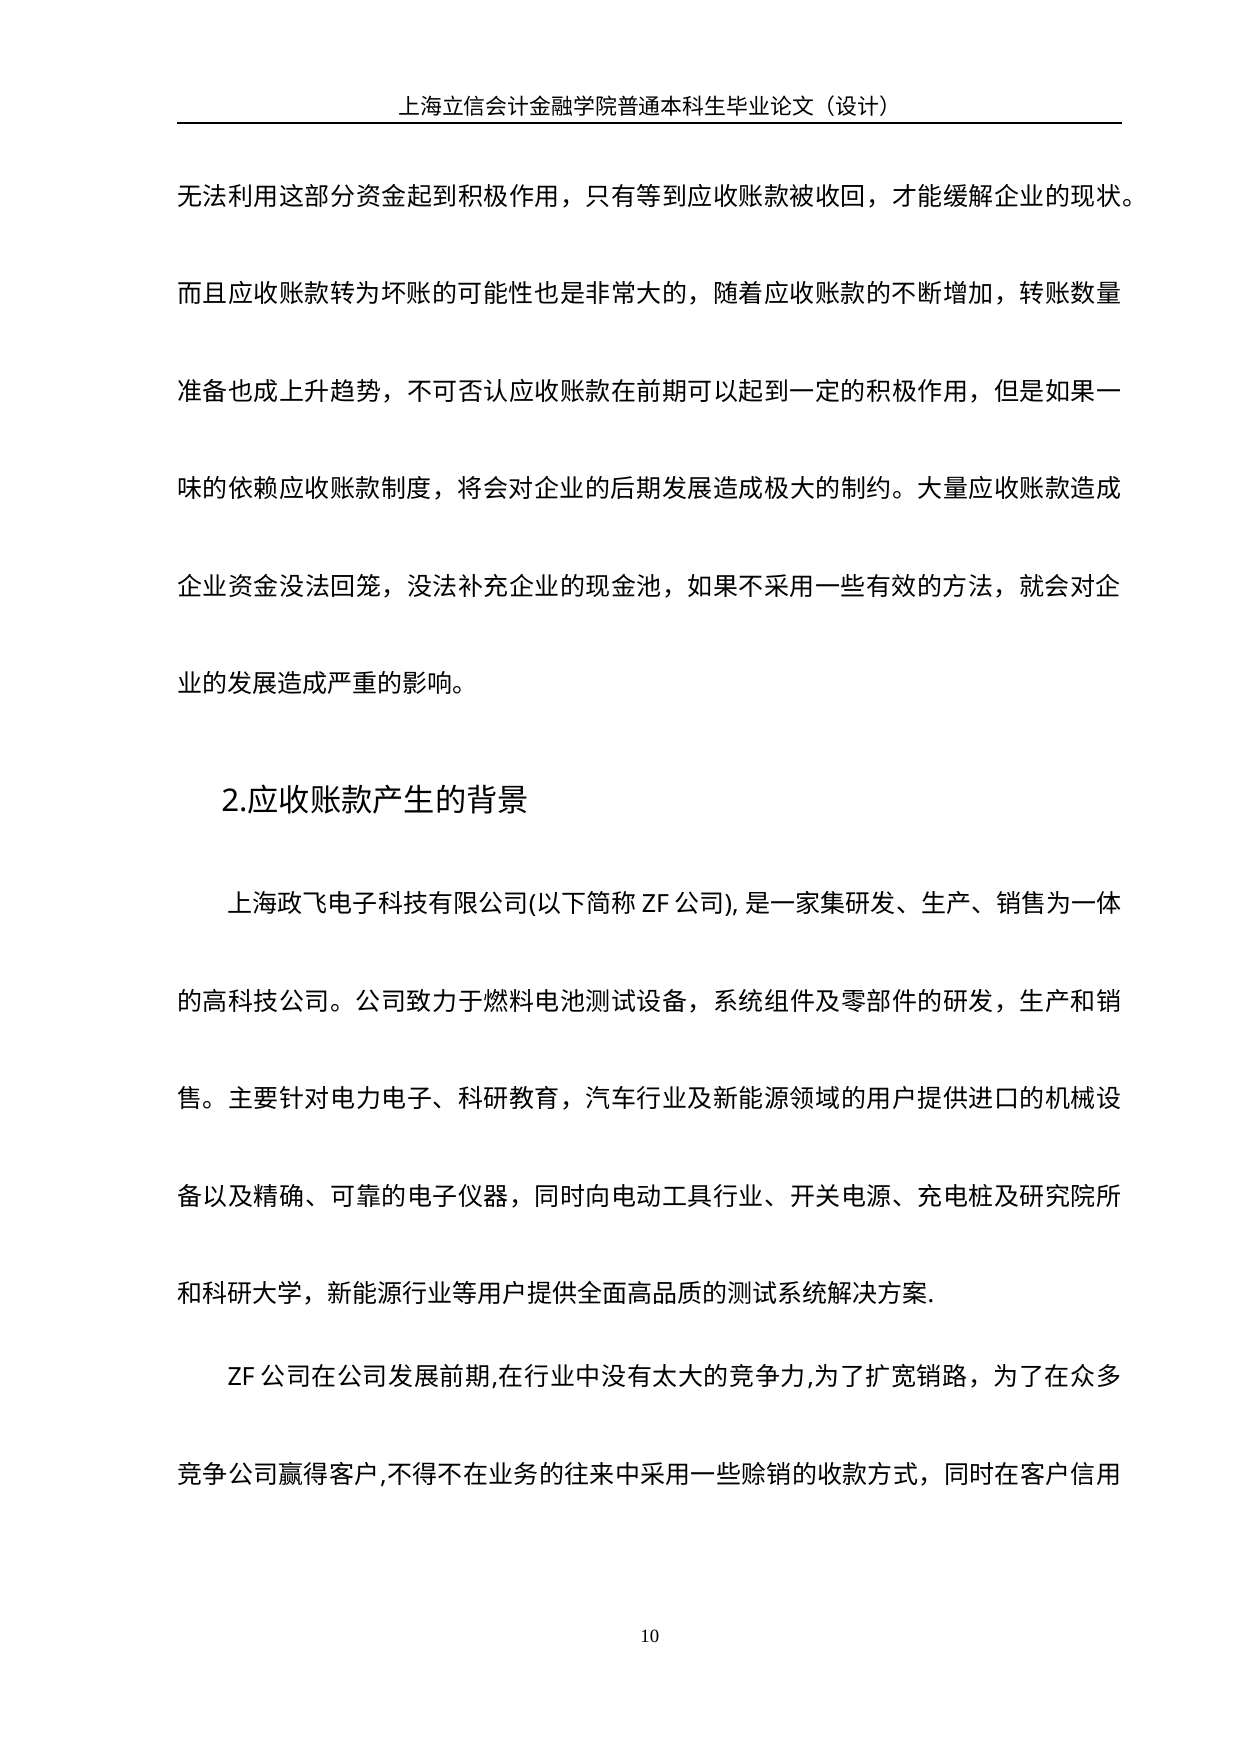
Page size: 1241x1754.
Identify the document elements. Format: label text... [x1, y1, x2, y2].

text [177, 1342, 1122, 1505]
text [177, 162, 1122, 714]
text 上海政飞电子科技有限公司(以下简称ZF公司), 是一家集研发、生产、销售为一体的高科技公司。公司致力于燃料电池测试设备，系统组件及零部件的研发，生产和销售。主要针对电力电子、科研教育，汽车行业及新能源领域的用户提供进口的机械设备以及精确、可靠的电子仪器，同时向电动工具行业、开关电源、充电桩及研究院所和科研大学，新能源行业等用户提供全面高品质的测试系统解决方案. [177, 869, 1122, 1324]
text 2.应收账款产生的背景 [221, 765, 1122, 830]
